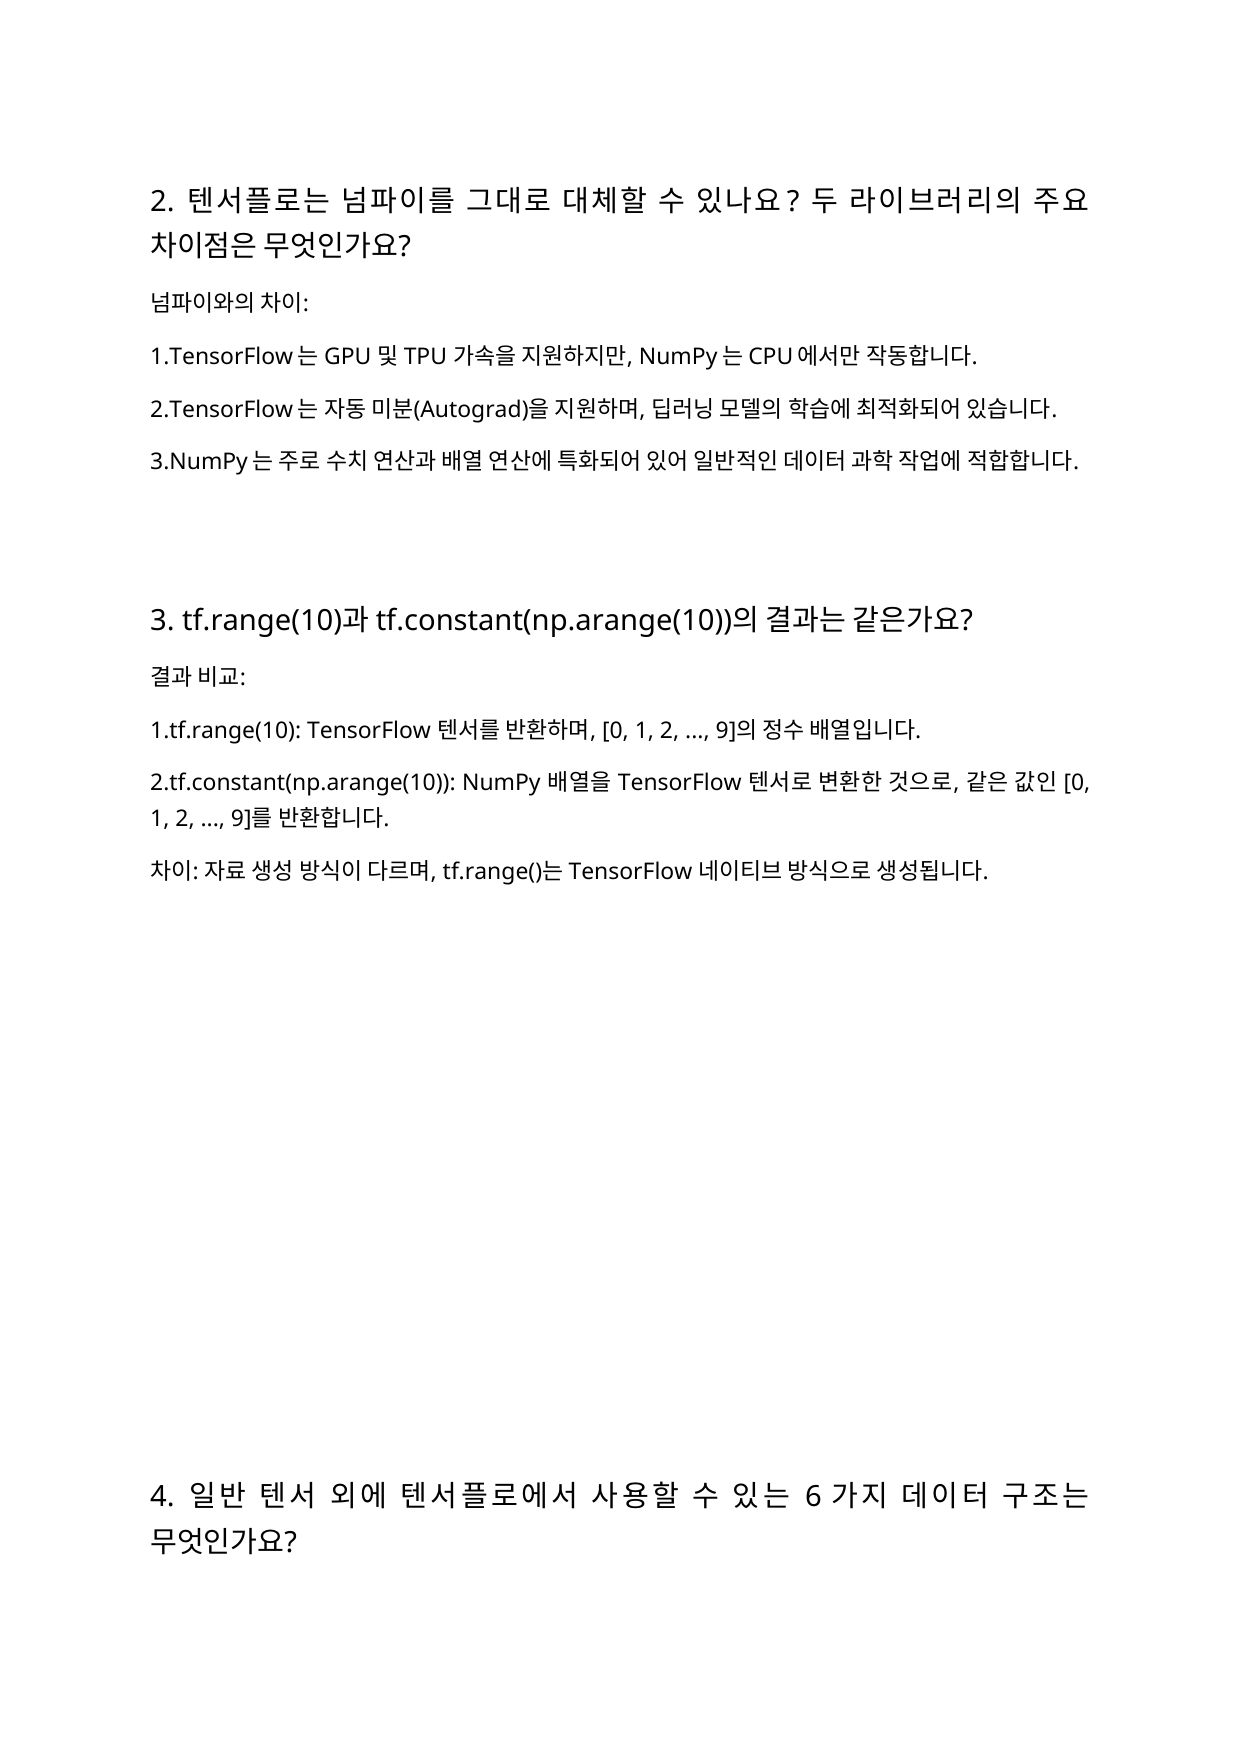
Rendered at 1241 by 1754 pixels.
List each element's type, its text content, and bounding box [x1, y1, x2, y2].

text 4. 일반 텐서 외에 텐서플로에서 사용할 수 있는 6가지 데이터 구조는 무엇인가요? [150, 1473, 1090, 1561]
text 2. 텐서플로는 넘파이를 그대로 대체할 수 있나요? 두 라이브러리의 주요 차이점은 무엇인가요? [150, 177, 1090, 265]
text 2.tf.constant(np.arange(10)): NumPy 배열을 TensorFlow 텐서로 변환한 것으로, 같은 값인 [0, 1, 2, ..., 9]를 반환합니다. [150, 764, 1090, 833]
text 차이: 자료 생성 방식이 다르며, tf.range()는 TensorFlow 네이티브 방식으로 생성됩니다. [150, 853, 1090, 886]
text 3. tf.range(10)과 tf.constant(np.arange(10))의 결과는 같은가요? [150, 597, 1090, 639]
text 2.TensorFlow는 자동 미분(Autograd)을 지원하며, 딥러닝 모델의 학습에 최적화되어 있습니다. [150, 391, 1090, 424]
text 1.tf.range(10): TensorFlow 텐서를 반환하며, [0, 1, 2, ..., 9]의 정수 배열입니다. [150, 712, 1090, 745]
text 3.NumPy는 주로 수치 연산과 배열 연산에 특화되어 있어 일반적인 데이터 과학 작업에 적합합니다. [150, 443, 1090, 476]
text 결과 비교: [150, 659, 1090, 692]
text 넘파이와의 차이: [150, 285, 1090, 319]
text 1.TensorFlow는 GPU 및 TPU 가속을 지원하지만, NumPy는 CPU에서만 작동합니다. [150, 338, 1090, 371]
